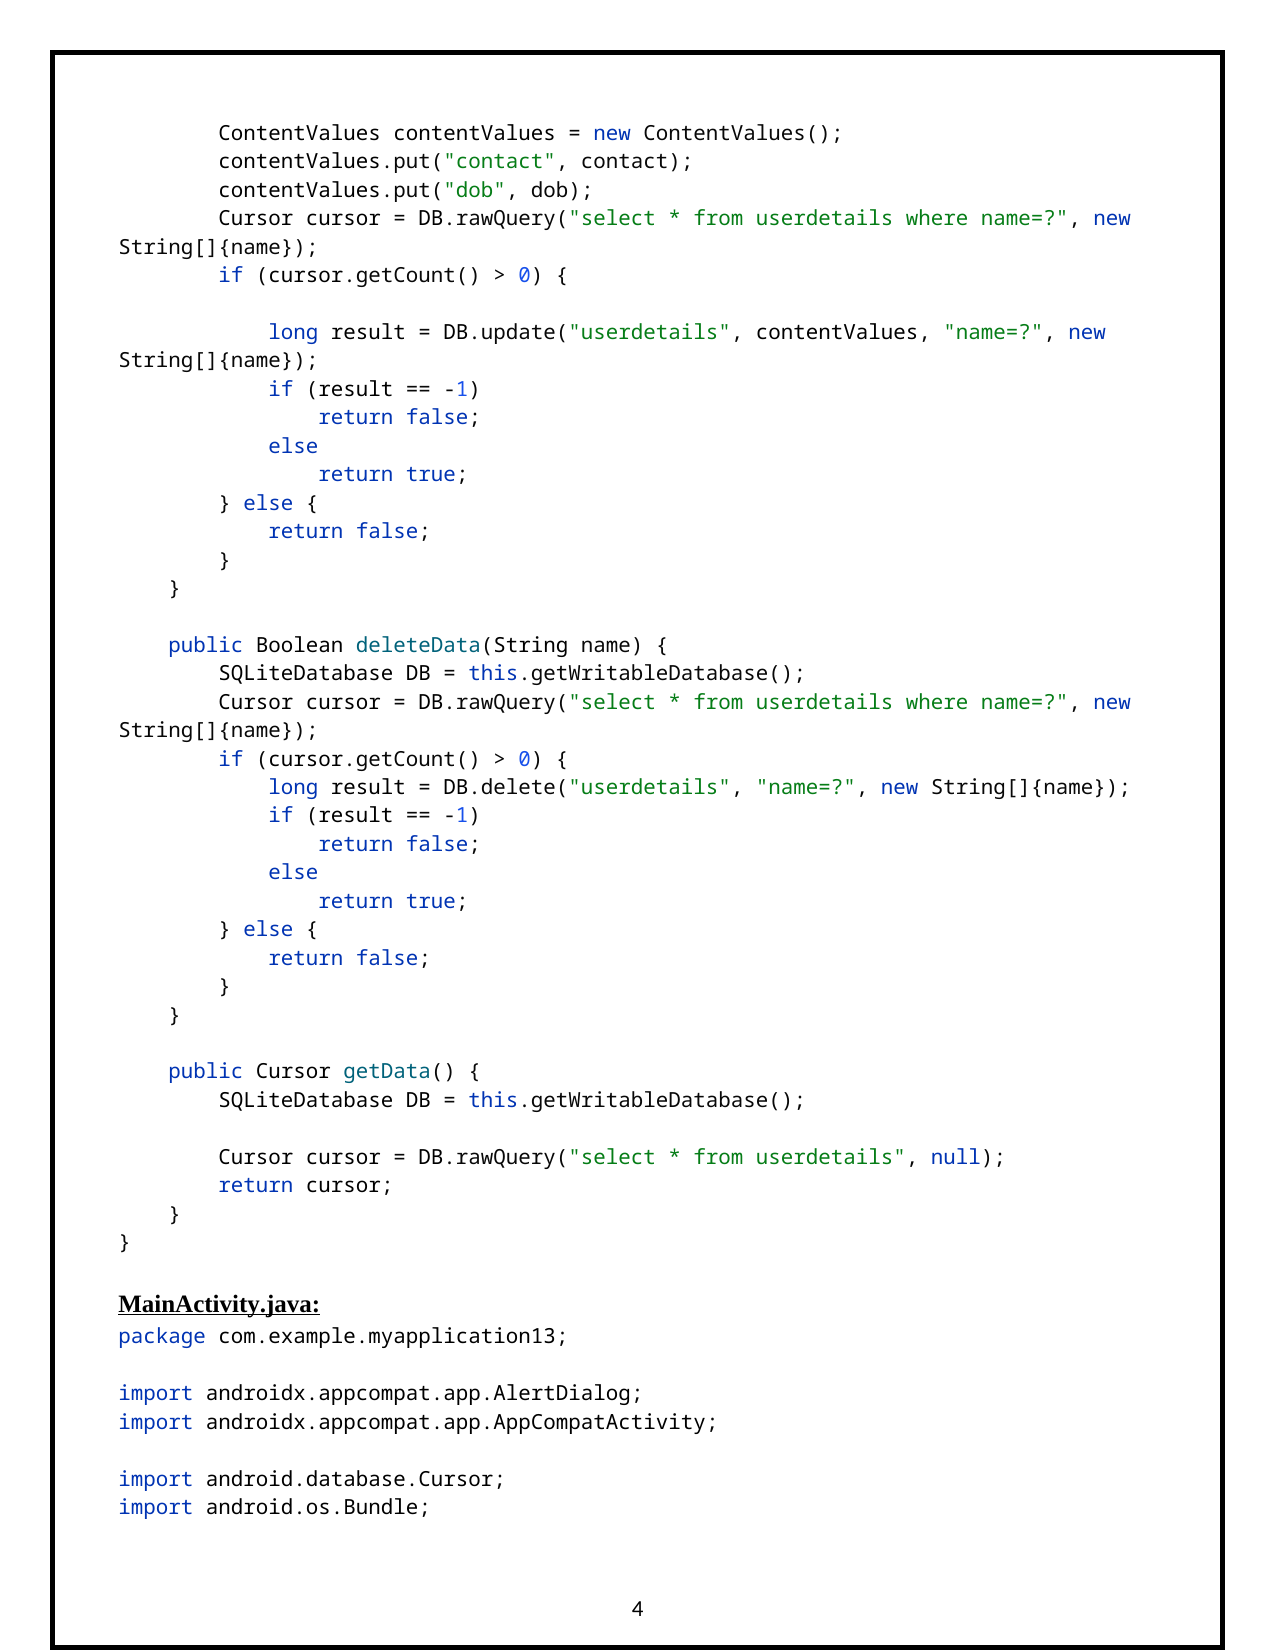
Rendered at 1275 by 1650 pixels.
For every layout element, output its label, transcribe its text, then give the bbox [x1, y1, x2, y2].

text MainActivity.java: [118, 1289, 1157, 1317]
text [118, 1322, 1157, 1521]
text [118, 118, 1157, 1256]
